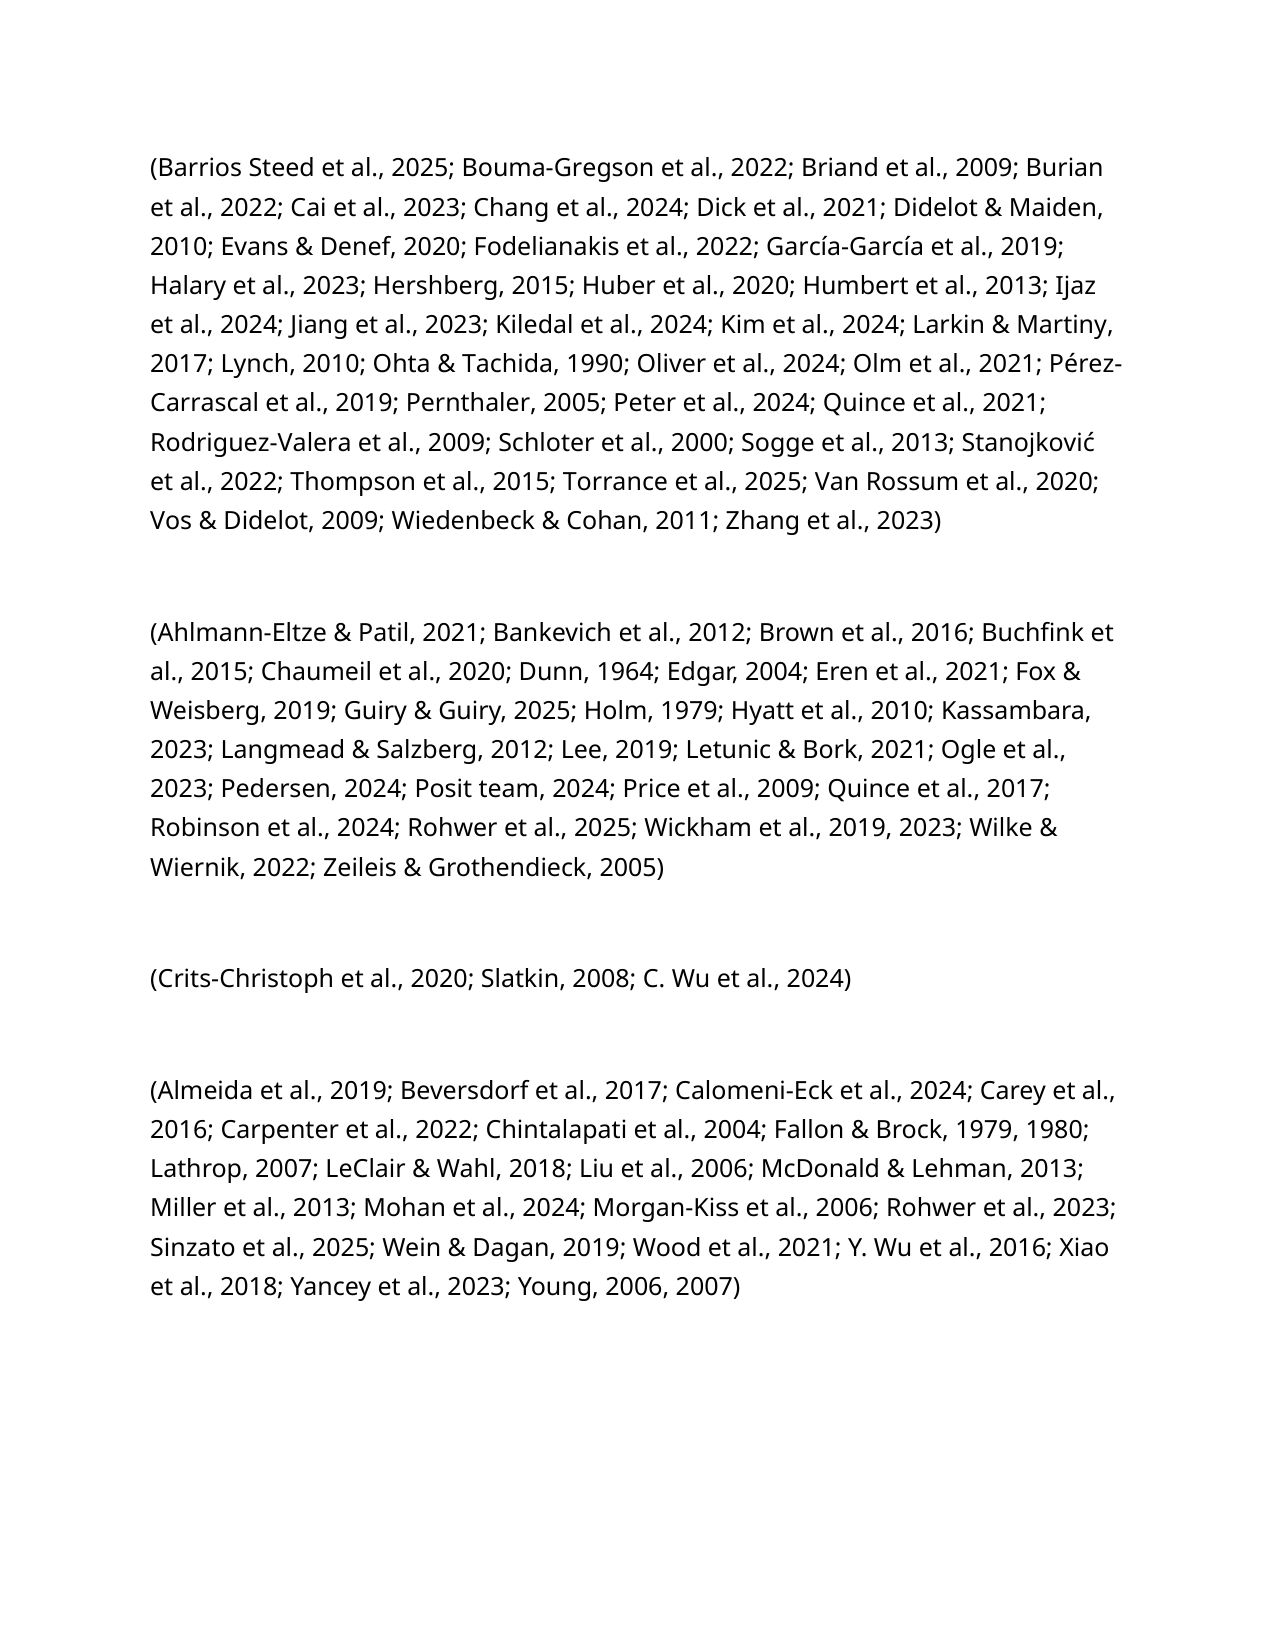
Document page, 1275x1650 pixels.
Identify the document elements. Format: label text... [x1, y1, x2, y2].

text (Crits-Christoph et al., 2020; Slatkin, 2008; C. Wu et al., 2024) [150, 961, 1125, 995]
text (Ahlmann-Eltze & Patil, 2021; Bankevich et al., 2012; Brown et al., 2016; Buchfink et al., 2015; Chaumeil et al., 2020; Dunn, 1964; Edgar, 2004; Eren et al., 2021; Fox & Weisberg, 2019; Guiry & Guiry, 2025; Holm, 1979; Hyatt et al., 2010; Kassambara, 2023; Langmead & Salzberg, 2012; Lee, 2019; Letunic & Bork, 2021; Ogle et al., 2023; Pedersen, 2024; Posit team, 2024; Price et al., 2009; Quince et al., 2017; Robinson et al., 2024; Rohwer et al., 2025; Wickham et al., 2019, 2023; Wilke & Wiernik, 2022; Zeileis & Grothendieck, 2005) [150, 614, 1125, 883]
text (Barrios Steed et al., 2025; Bouma-Gregson et al., 2022; Briand et al., 2009; Burian et al., 2022; Cai et al., 2023; Chang et al., 2024; Dick et al., 2021; Didelot & Maiden, 2010; Evans & Denef, 2020; Fodelianakis et al., 2022; García-García et al., 2019; Halary et al., 2023; Hershberg, 2015; Huber et al., 2020; Humbert et al., 2013; Ijaz et al., 2024; Jiang et al., 2023; Kiledal et al., 2024; Kim et al., 2024; Larkin & Martiny, 2017; Lynch, 2010; Ohta & Tachida, 1990; Oliver et al., 2024; Olm et al., 2021; Pérez-Carrascal et al., 2019; Pernthaler, 2005; Peter et al., 2024; Quince et al., 2021; Rodriguez-Valera et al., 2009; Schloter et al., 2000; Sogge et al., 2013; Stanojković et al., 2022; Thompson et al., 2015; Torrance et al., 2025; Van Rossum et al., 2020; Vos & Didelot, 2009; Wiedenbeck & Cohan, 2011; Zhang et al., 2023) [150, 150, 1125, 537]
text (Almeida et al., 2019; Beversdorf et al., 2017; Calomeni-Eck et al., 2024; Carey et al., 2016; Carpenter et al., 2022; Chintalapati et al., 2004; Fallon & Brock, 1979, 1980; Lathrop, 2007; LeClair & Wahl, 2018; Liu et al., 2006; McDonald & Lehman, 2013; Miller et al., 2013; Mohan et al., 2024; Morgan-Kiss et al., 2006; Rohwer et al., 2023; Sinzato et al., 2025; Wein & Dagan, 2019; Wood et al., 2021; Y. Wu et al., 2016; Xiao et al., 2018; Yancey et al., 2023; Young, 2006, 2007) [150, 1072, 1125, 1302]
